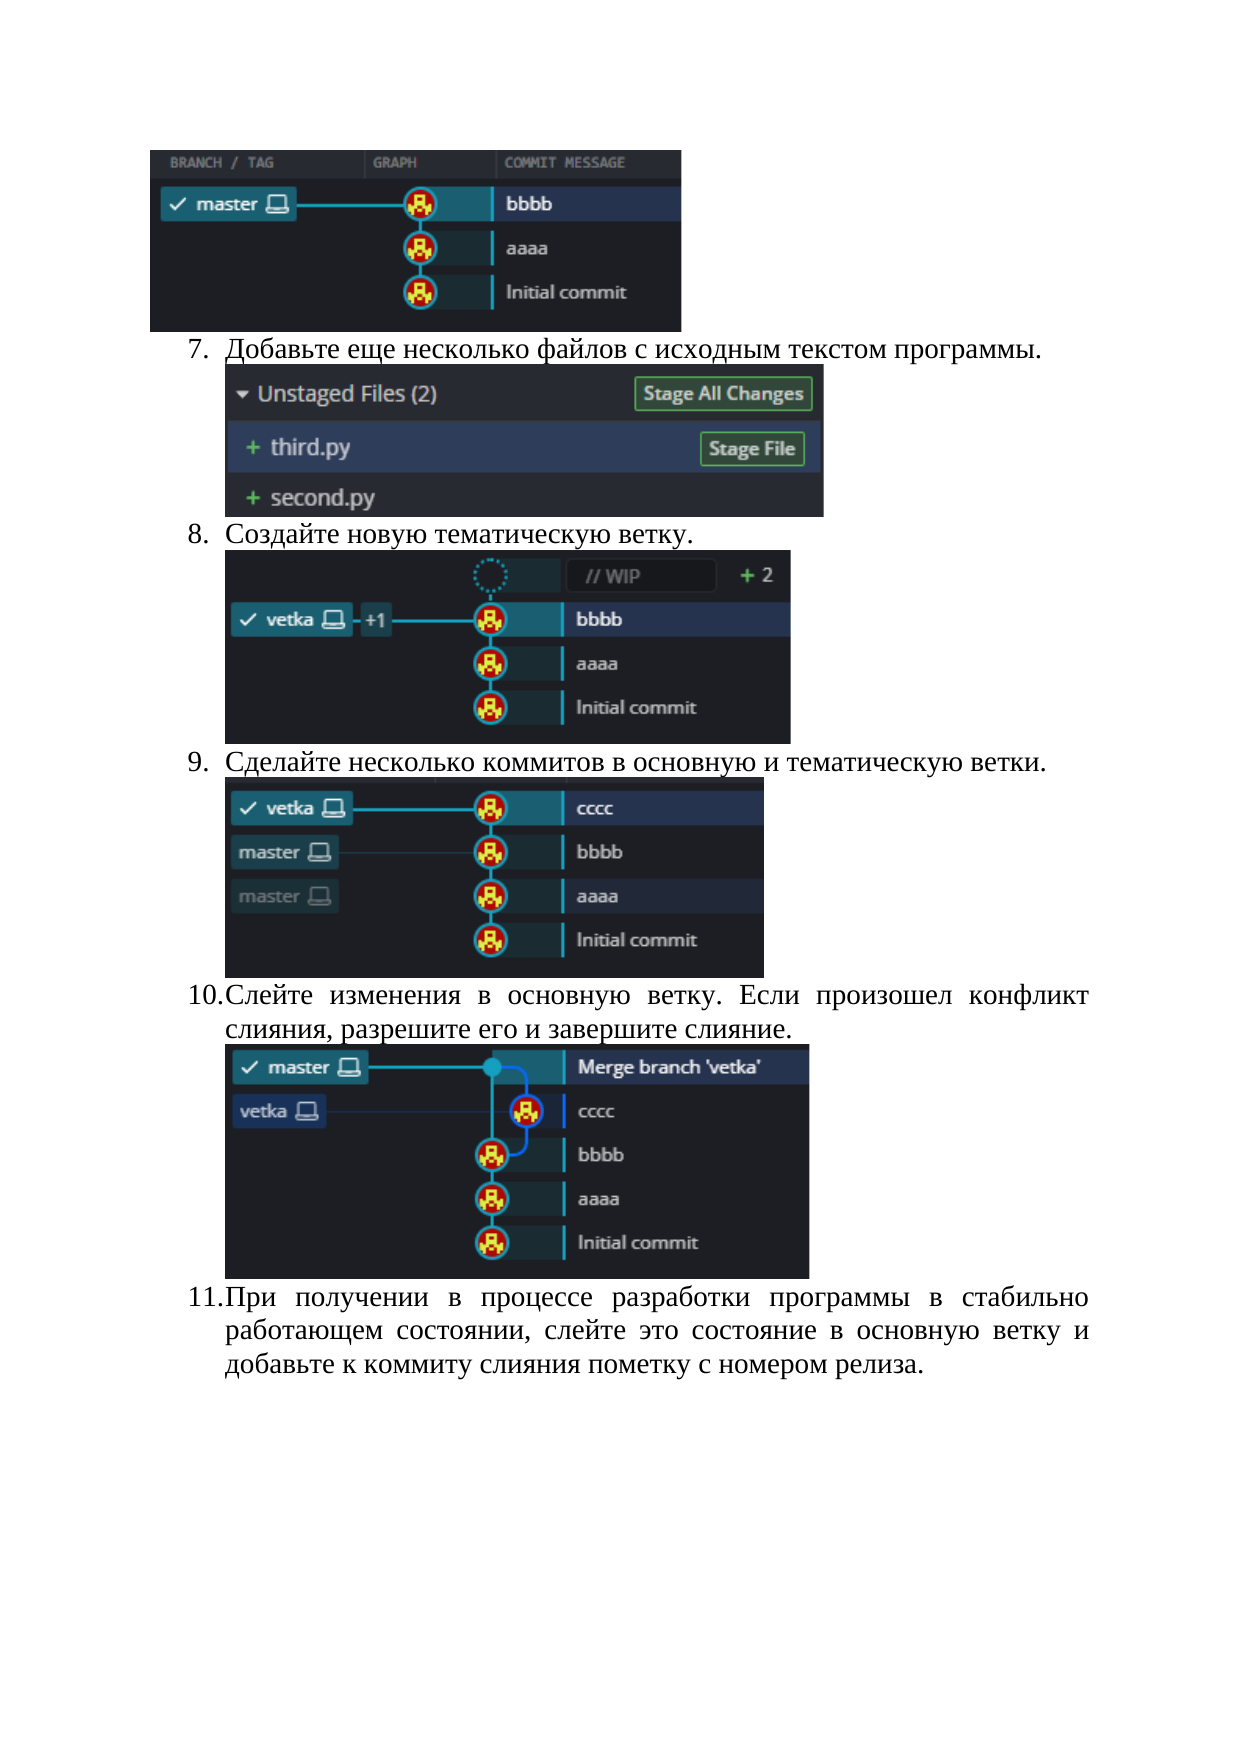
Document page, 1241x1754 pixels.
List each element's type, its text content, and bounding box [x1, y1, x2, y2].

picture [225, 364, 824, 517]
picture [150, 150, 682, 332]
list При получении в процессе разработки программы в стабильно работающем состоянии, слейте это состояние в основную ветку и добавьте к коммиту слияния пометку с номером релиза. [187, 1279, 1090, 1379]
list Создайте новую тематическую ветку. [187, 516, 1090, 550]
list Слейте изменения в основную ветку. Если произошел конфликт слияния, разрешите его и завершите слияние. [187, 977, 1090, 1044]
list Добавьте еще несколько файлов с исходным текстом программы. [187, 331, 1090, 365]
picture [225, 1044, 810, 1279]
list Сделайте несколько коммитов в основную и тематическую ветки. [187, 744, 1090, 777]
picture [225, 550, 791, 744]
picture [225, 777, 764, 978]
